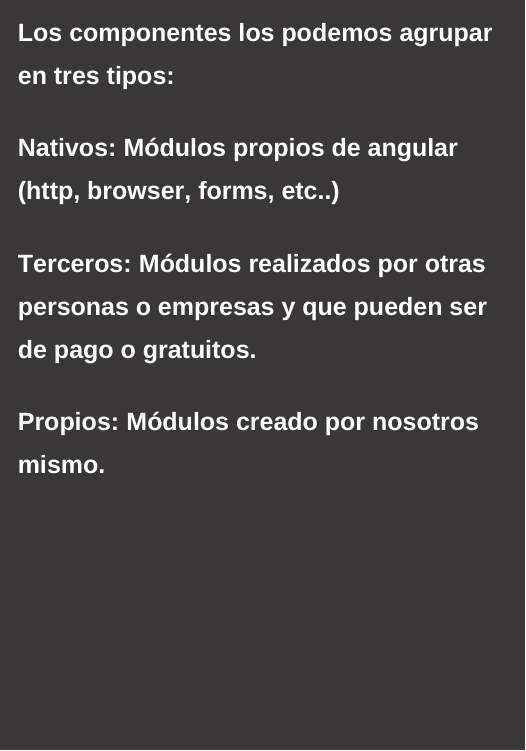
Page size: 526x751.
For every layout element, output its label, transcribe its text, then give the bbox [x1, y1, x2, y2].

text Nativos: Módulos propios de angular (http, browser, forms, etc..) [18, 133, 507, 205]
text Los componentes los podemos agrupar en tres tipos: [18, 18, 507, 89]
text Terceros: Módulos realizados por otras personas o empresas y que pueden ser de pago o gratuitos. [18, 248, 507, 363]
text Propios: Módulos creado por nosotros mismo. [18, 407, 507, 479]
